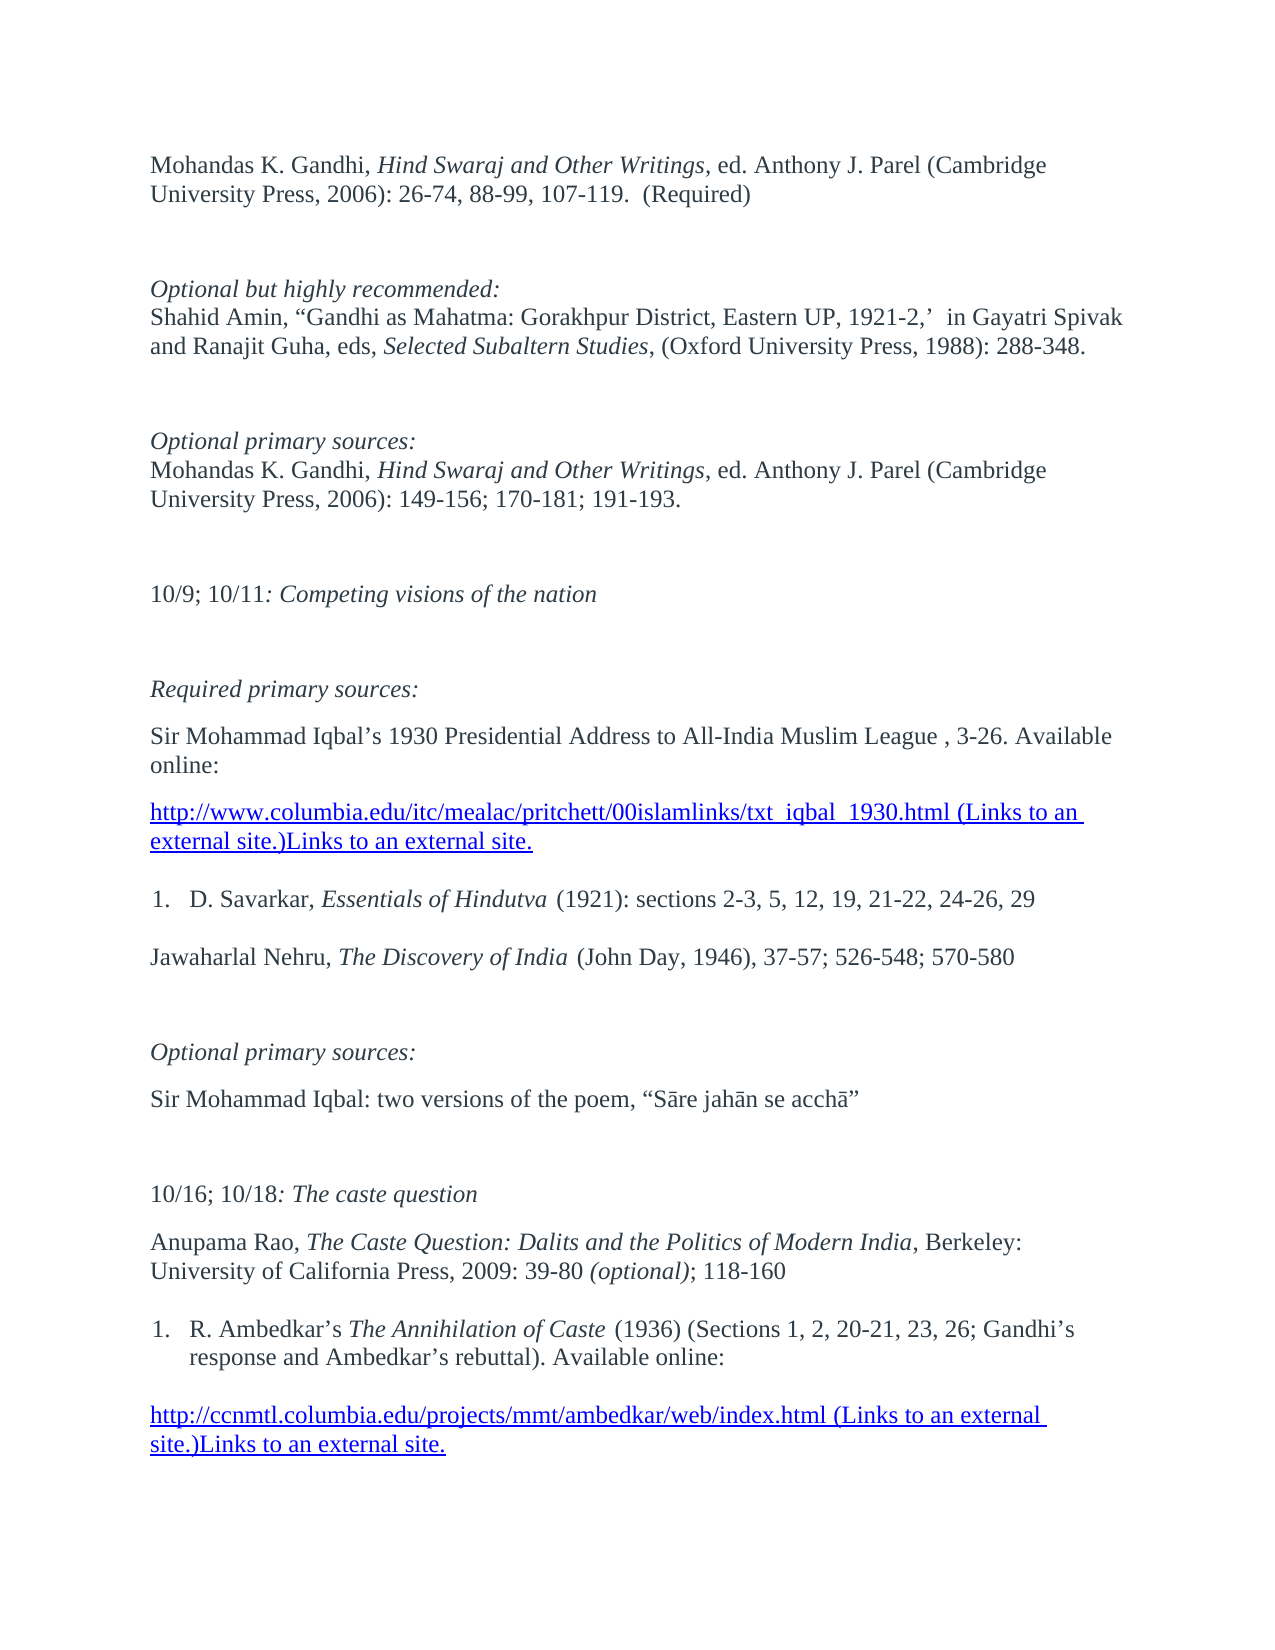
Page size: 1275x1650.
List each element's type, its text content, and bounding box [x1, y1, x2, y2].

text Optional but highly recommended: Shahid Amin, “Gandhi as Mahatma: Gorakhpur District, Eastern UP, 1921-2,’ in Gayatri Spivak and Ranajit Guha, eds, Selected Subaltern Studies, (Oxford University Press, 1988): 288-348. [150, 274, 1125, 360]
text http://www.columbia.edu/itc/mealac/pritchett/00islamlinks/txt_iqbal_1930.html (Links to an external site.)Links to an external site. [150, 797, 1125, 855]
list D. Savarkar, Essentials of Hindutva (1921): sections 2-3, 5, 12, 19, 21-22, 24-26, 29 [152, 884, 1125, 913]
text Optional primary sources: Mohandas K. Gandhi, Hind Swaraj and Other Writings, ed. Anthony J. Parel (Cambridge University Press, 2006): 149-156; 170-181; 191-193. [150, 426, 1125, 512]
text Jawaharlal Nehru, The Discovery of India (John Day, 1946), 37-57; 526-548; 570-580 [150, 942, 1125, 971]
text 10/16; 10/18: The caste question [150, 1179, 1125, 1208]
text Optional primary sources: [150, 1037, 1125, 1066]
text Mohandas K. Gandhi, Hind Swaraj and Other Writings, ed. Anthony J. Parel (Cambridge University Press, 2006): 26-74, 88-99, 107-119. (Required) [150, 150, 1125, 207]
text 10/9; 10/11: Competing visions of the nation [150, 579, 1125, 607]
text http://ccnmtl.columbia.edu/projects/mmt/ambedkar/web/index.html (Links to an external site.)Links to an external site. [150, 1400, 1125, 1458]
list R. Ambedkar’s The Annihilation of Caste (1936) (Sections 1, 2, 20-21, 23, 26; Gandhi’s response and Ambedkar’s rebuttal). Available online: [152, 1314, 1125, 1371]
text Required primary sources: [150, 674, 1125, 702]
text Anupama Rao, The Caste Question: Dalits and the Politics of Modern India, Berkeley: University of California Press, 2009: 39-80 (optional); 118-160 [150, 1227, 1125, 1284]
text Sir Mohammad Iqbal’s 1930 Presidential Address to All-India Muslim League , 3-26. Available online: [150, 721, 1125, 779]
text Sir Mohammad Iqbal: two versions of the poem, “Sāre jahān se acchā” [150, 1084, 1125, 1113]
